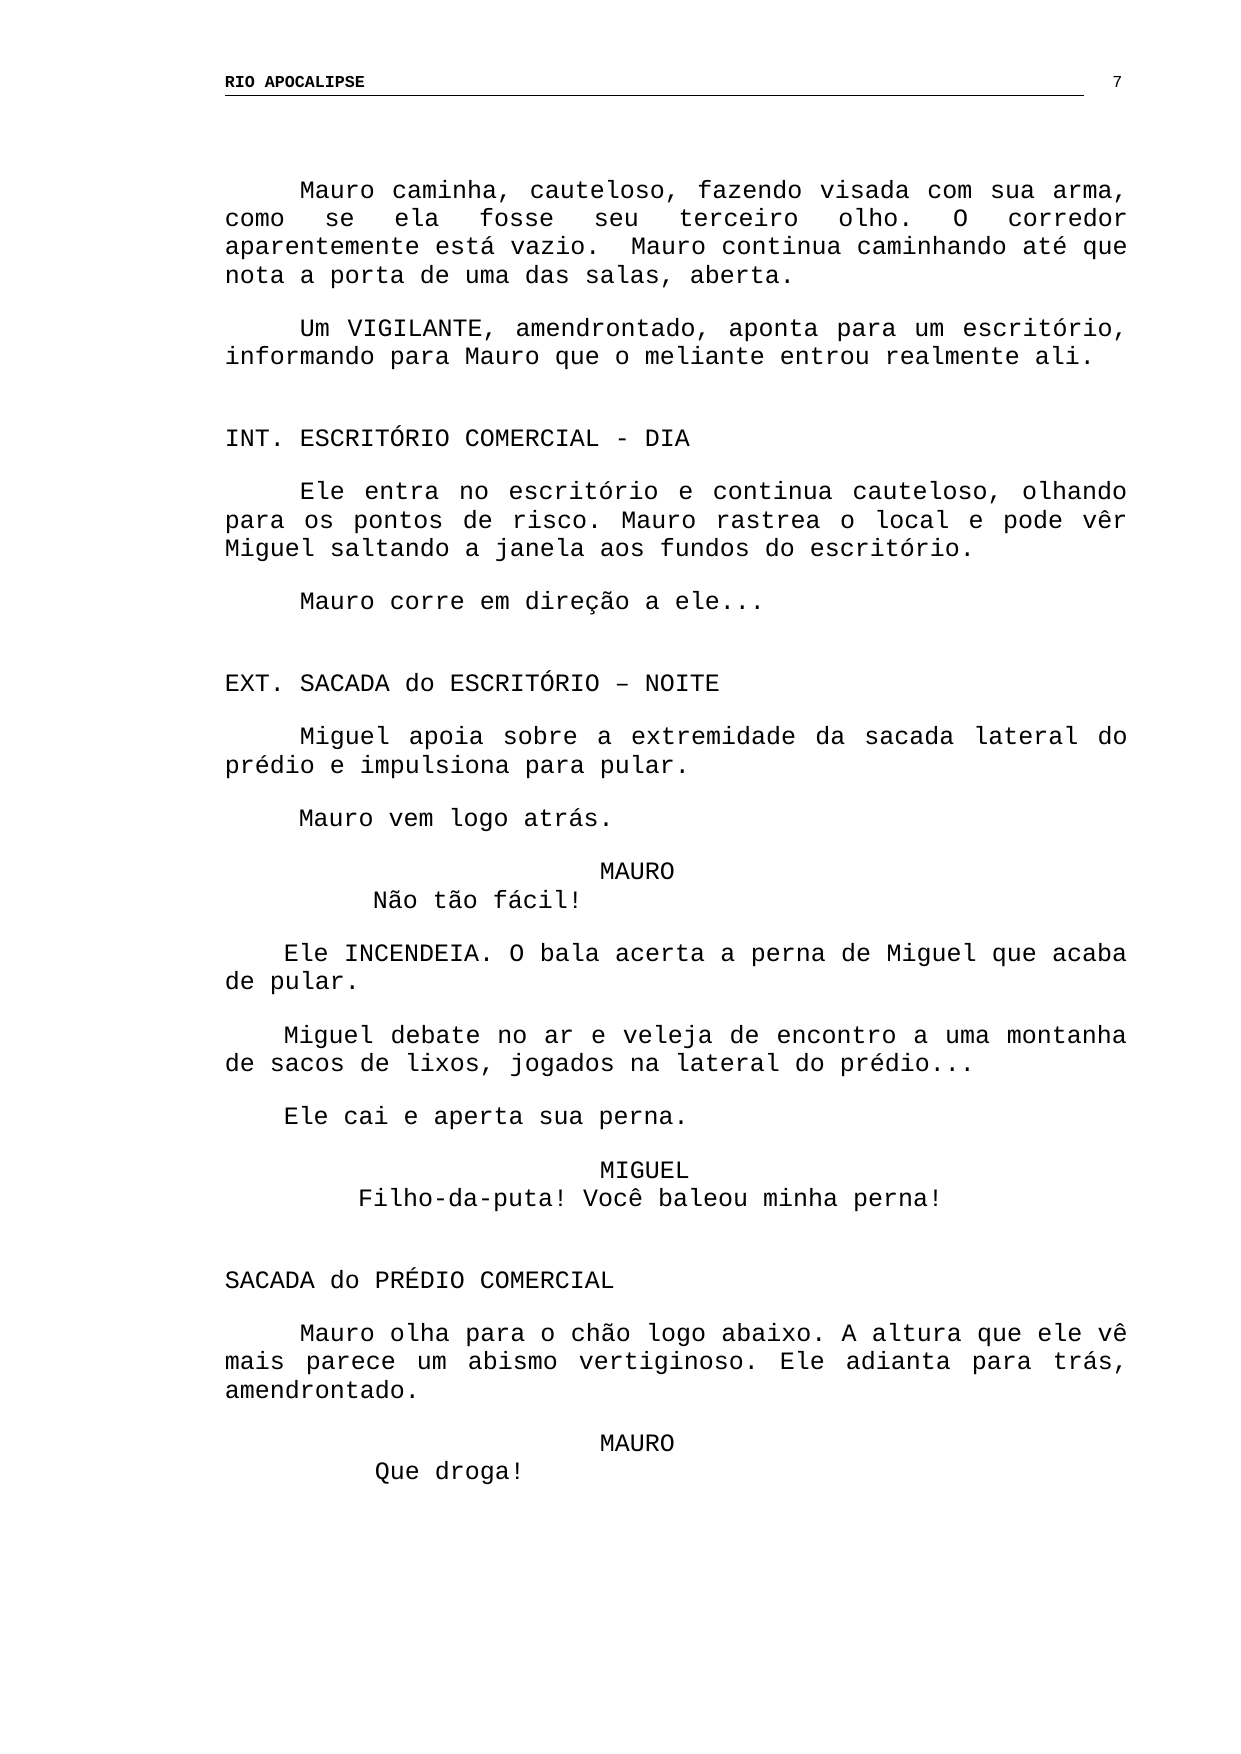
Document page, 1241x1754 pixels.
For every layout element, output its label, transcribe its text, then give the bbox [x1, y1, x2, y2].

text Ele INCENDEIA. O bala acerta a perna de Miguel que acaba de pular. [224, 941, 1128, 997]
text Ele entra no escritório e continua cauteloso, olhando para os pontos de risco. Mauro rastrea o local e pode vêr Miguel saltando a janela aos fundos do escritório. [224, 479, 1128, 564]
text MAURO Não tão fácil! [343, 859, 913, 916]
text Ele cai e aperta sua perna. [224, 1104, 1128, 1132]
text SACADA do PRÉDIO COMERCIAL [224, 1239, 965, 1296]
text Um VIGILANTE, amendrontado, aponta para um escritório, informando para Mauro que o meliante entrou realmente ali. [224, 316, 1128, 372]
text Mauro vem logo atrás. [224, 806, 1128, 834]
text Miguel debate no ar e veleja de encontro a uma montanha de sacos de lixos, jogados na lateral do prédio... [224, 1022, 1128, 1079]
text Mauro corre em direção a ele... [224, 589, 1128, 617]
text MAURO Que droga! [224, 1431, 1128, 1487]
text MIGUEL Filho-da-puta! Você baleou minha perna! [328, 1157, 995, 1214]
text INT. ESCRITÓRIO COMERCIAL - DIA [224, 397, 1128, 454]
text EXT. SACADA do ESCRITÓRIO – NOITE [224, 642, 1128, 699]
text Mauro caminha, cauteloso, fazendo visada com sua arma, como se ela fosse seu terceiro olho. O corredor aparentemente está vazio. Mauro continua caminhando até que nota a porta de uma das salas, aberta. [224, 177, 1128, 291]
text Mauro olha para o chão logo abaixo. A altura que ele vê mais parece um abismo vertiginoso. Ele adianta para trás, amendrontado. [224, 1321, 1128, 1406]
text Miguel apoia sobre a extremidade da sacada lateral do prédio e impulsiona para pular. [224, 724, 1128, 781]
